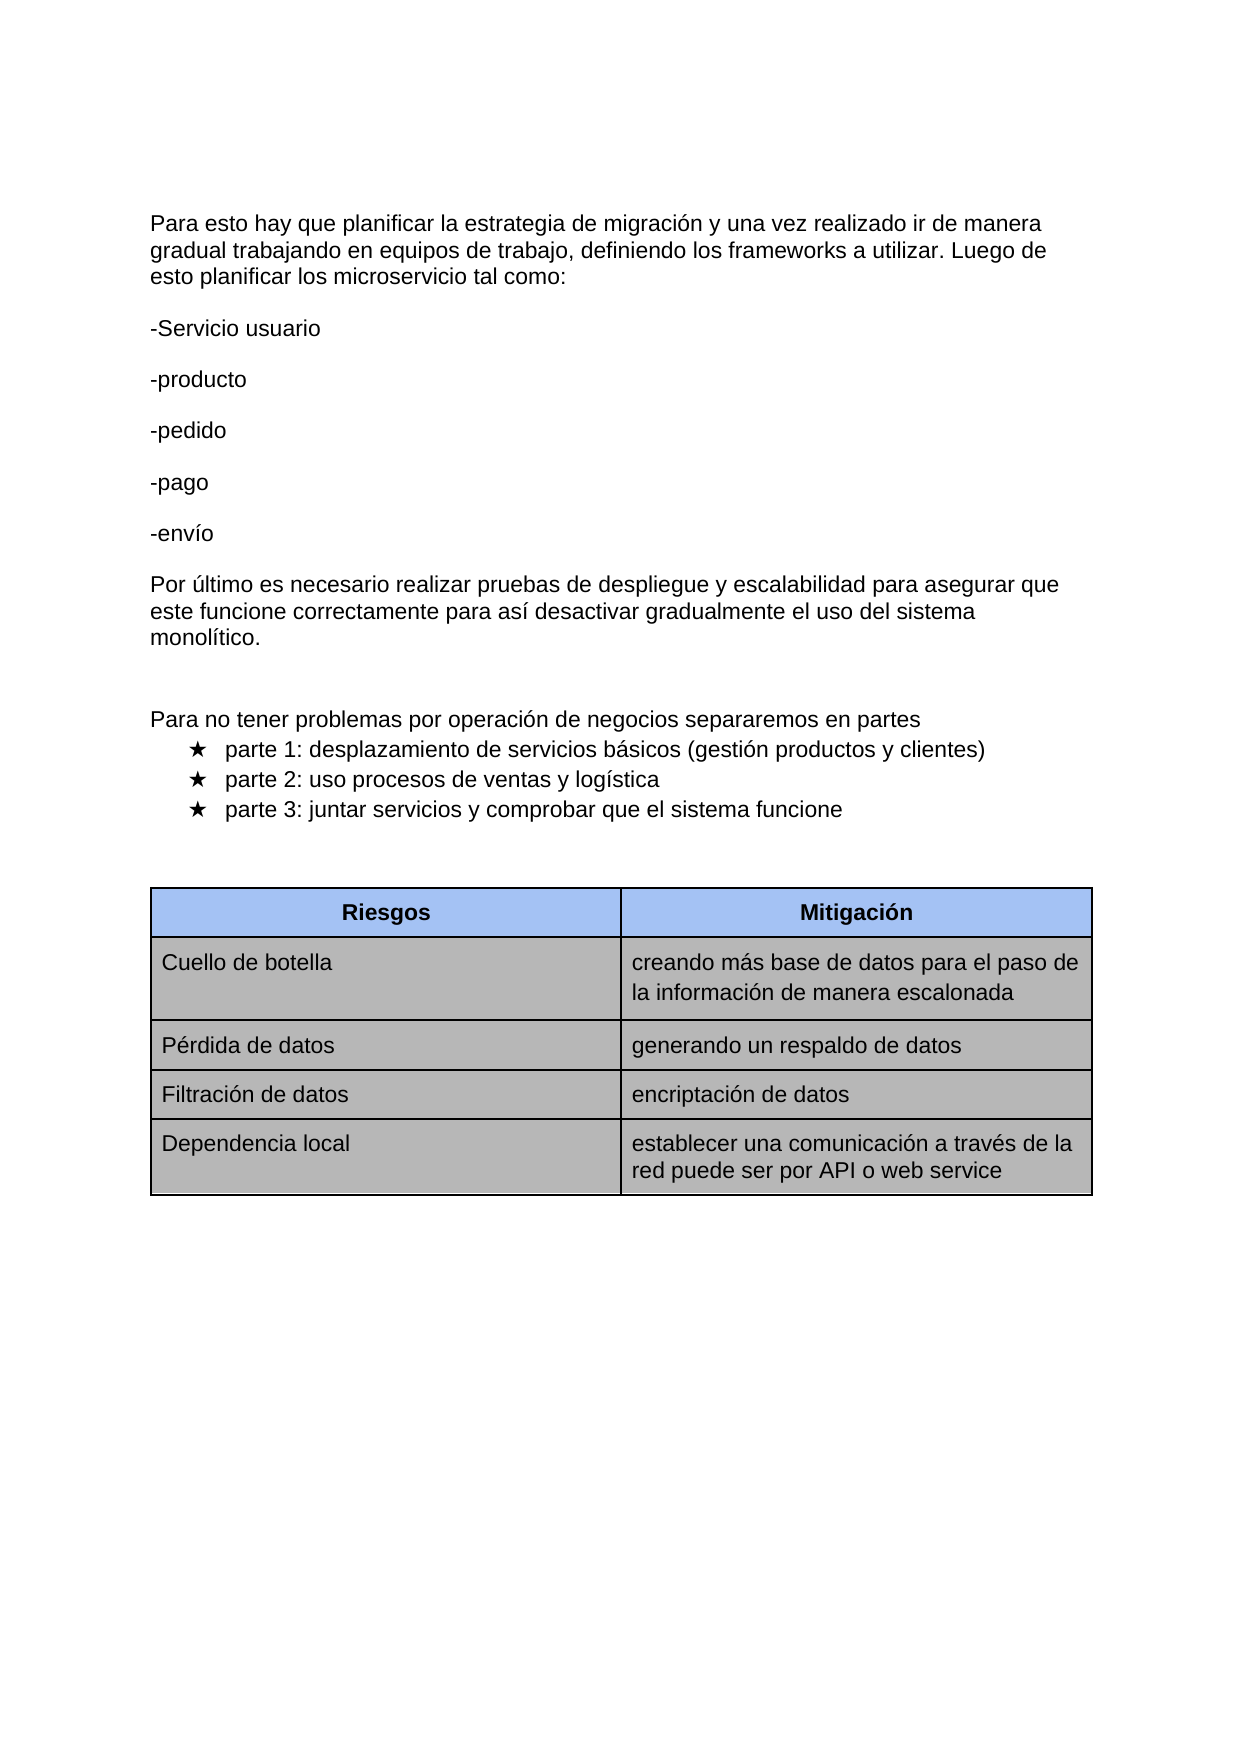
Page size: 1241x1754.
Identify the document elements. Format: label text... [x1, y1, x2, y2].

table_header Mitigación [622, 889, 1091, 936]
text Para esto hay que planificar la estrategia de migración y una vez realizado ir de manera gradual trabajando en equipos de trabajo, definiendo los frameworks a utilizar. Luego de esto planificar los microservicio tal como: [150, 210, 1090, 289]
table_cell Dependencia local [152, 1120, 620, 1193]
table_header Riesgos [152, 889, 620, 936]
text -pago [150, 468, 1090, 495]
text Para no tener problemas por operación de negocios separaremos en partes [150, 706, 1090, 732]
table_cell Filtración de datos [152, 1071, 620, 1118]
table_cell creando más base de datos para el paso de la información de manera escalonada [622, 938, 1091, 1019]
text -envío [150, 520, 1090, 546]
text -pedido [150, 417, 1090, 443]
table_cell encriptación de datos [622, 1071, 1091, 1118]
table_cell Cuello de botella [152, 938, 620, 1019]
text -Servicio usuario [150, 314, 1090, 341]
table_cell establecer una comunicación a través de la red puede ser por API o web service [622, 1120, 1091, 1193]
text -producto [150, 366, 1090, 392]
list parte 2: uso procesos de ventas y logística [187, 766, 1090, 792]
list parte 3: juntar servicios y comprobar que el sistema funcione [187, 796, 1090, 822]
table_cell Pérdida de datos [152, 1021, 620, 1069]
list parte 1: desplazamiento de servicios básicos (gestión productos y clientes) [187, 736, 1090, 762]
text Por último es necesario realizar pruebas de despliegue y escalabilidad para asegurar que este funcione correctamente para así desactivar gradualmente el uso del sistema monolítico. [150, 571, 1090, 650]
table_cell generando un respaldo de datos [622, 1021, 1091, 1069]
